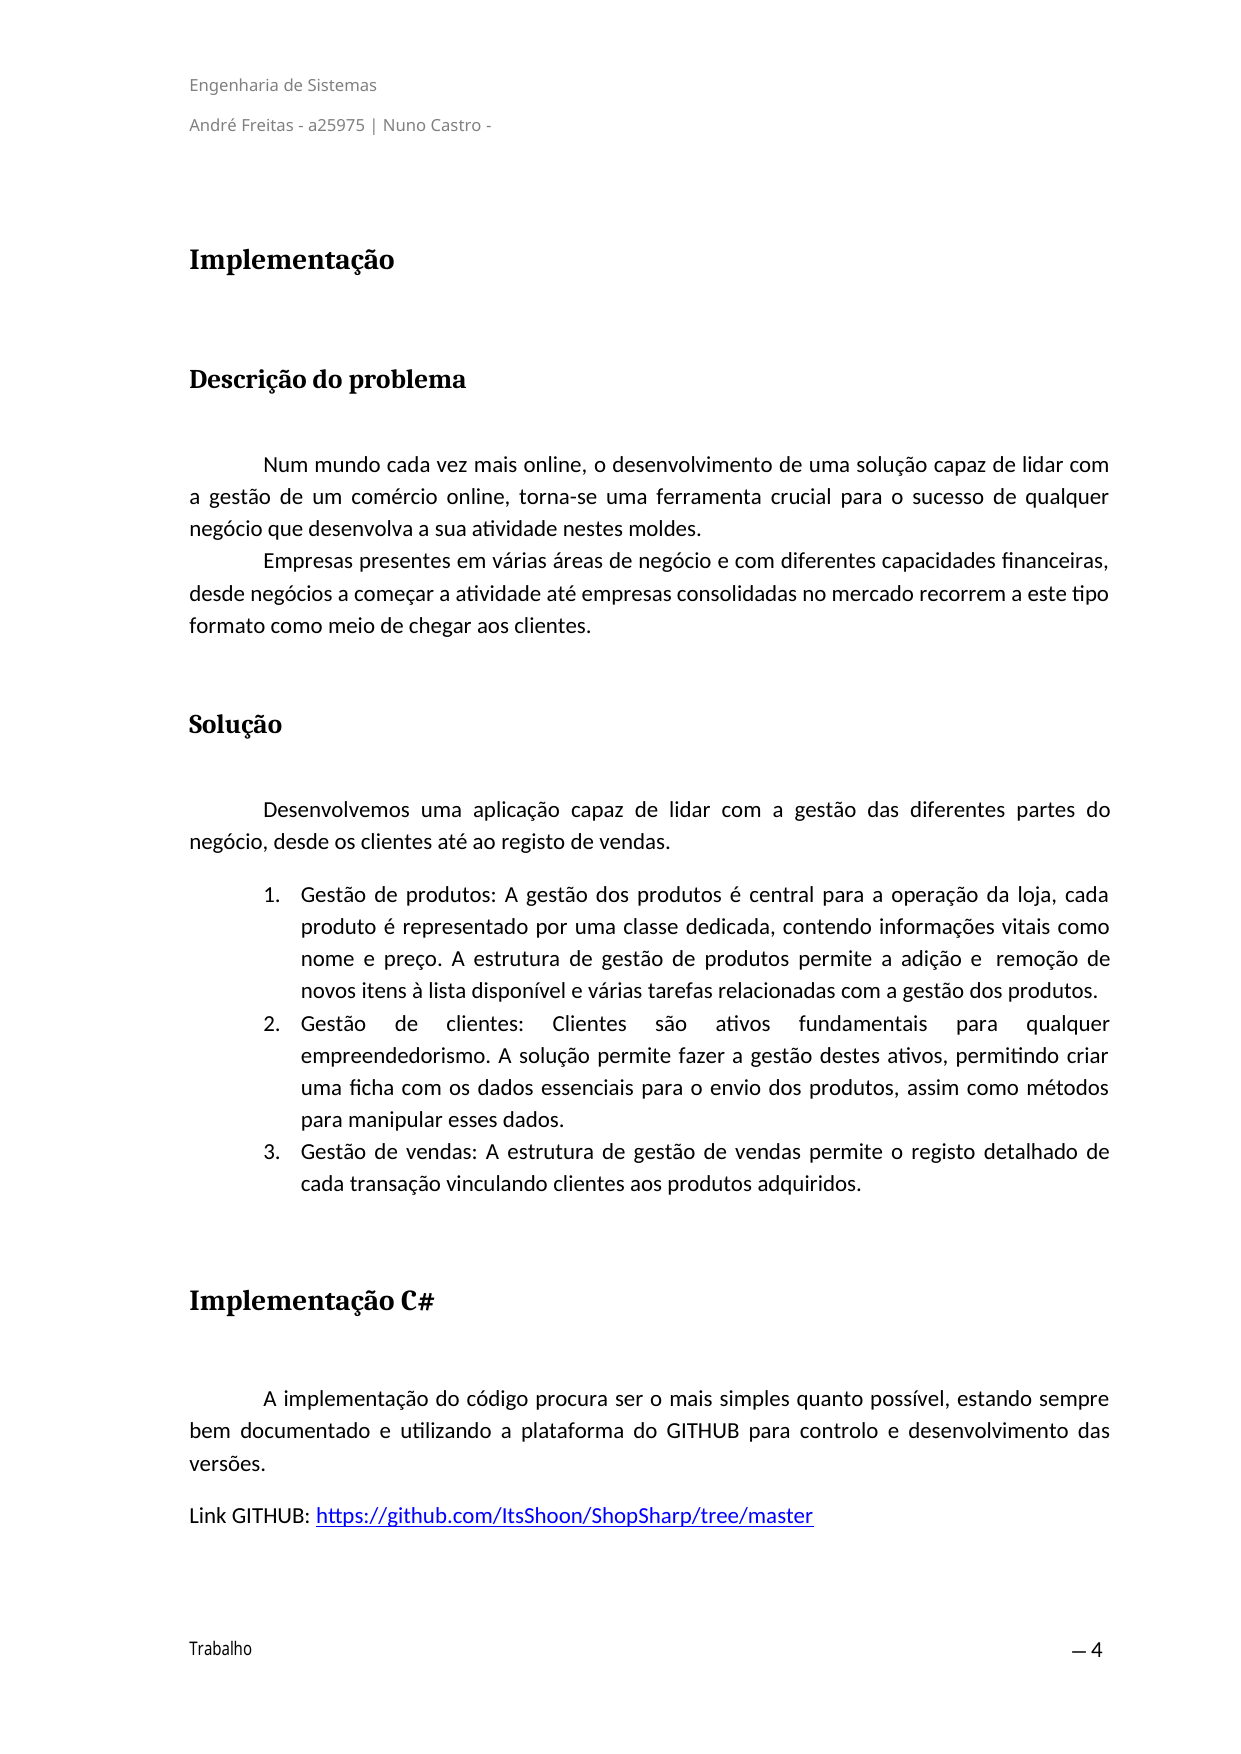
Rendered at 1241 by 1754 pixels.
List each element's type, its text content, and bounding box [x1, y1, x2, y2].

list Gestão de produtos: A gestão dos produtos é central para a operação da loja, cada produto é representado por uma classe dedicada, contendo informações vitais como nome e preço. A estrutura de gestão de produtos permite a adição e remoção de novos itens à lista disponível e várias tarefas relacionadas com a gestão dos produtos. [263, 880, 1111, 1004]
subtitle Implementação [189, 243, 1126, 276]
subtitle Solução [189, 709, 1126, 741]
text Desenvolvemos uma aplicação capaz de lidar com a gestão das diferentes partes do negócio, desde os clientes até ao registo de vendas. [189, 795, 1111, 855]
subtitle Implementação C# [189, 1284, 1126, 1318]
text A implementação do código procura ser o mais simples quanto possível, estando sempre bem documentado e utilizando a plataforma do GITHUB para controlo e desenvolvimento das versões. [189, 1384, 1111, 1477]
list Gestão de clientes: Clientes são ativos fundamentais para qualquer empreendedorismo. A solução permite fazer a gestão destes ativos, permitindo criar uma ficha com os dados essenciais para o envio dos produtos, assim como métodos para manipular esses dados. [263, 1009, 1110, 1133]
text Num mundo cada vez mais online, o desenvolvimento de uma solução capaz de lidar com a gestão de um comércio online, torna-se uma ferramenta crucial para o sucesso de qualquer negócio que desenvolva a sua atividade nestes moldes. [189, 450, 1111, 542]
subtitle Descrição do problema [189, 364, 1126, 396]
text Empresas presentes em várias áreas de negócio e com diferentes capacidades financeiras, desde negócios a começar a atividade até empresas consolidadas no mercado recorrem a este tipo formato como meio de chegar aos clientes. [189, 547, 1111, 639]
text Link GITHUB: https://github.com/ItsShoon/ShopSharp/tree/master [189, 1501, 1126, 1529]
list Gestão de vendas: A estrutura de gestão de vendas permite o registo detalhado de cada transação vinculando clientes aos produtos adquiridos. [263, 1137, 1111, 1197]
